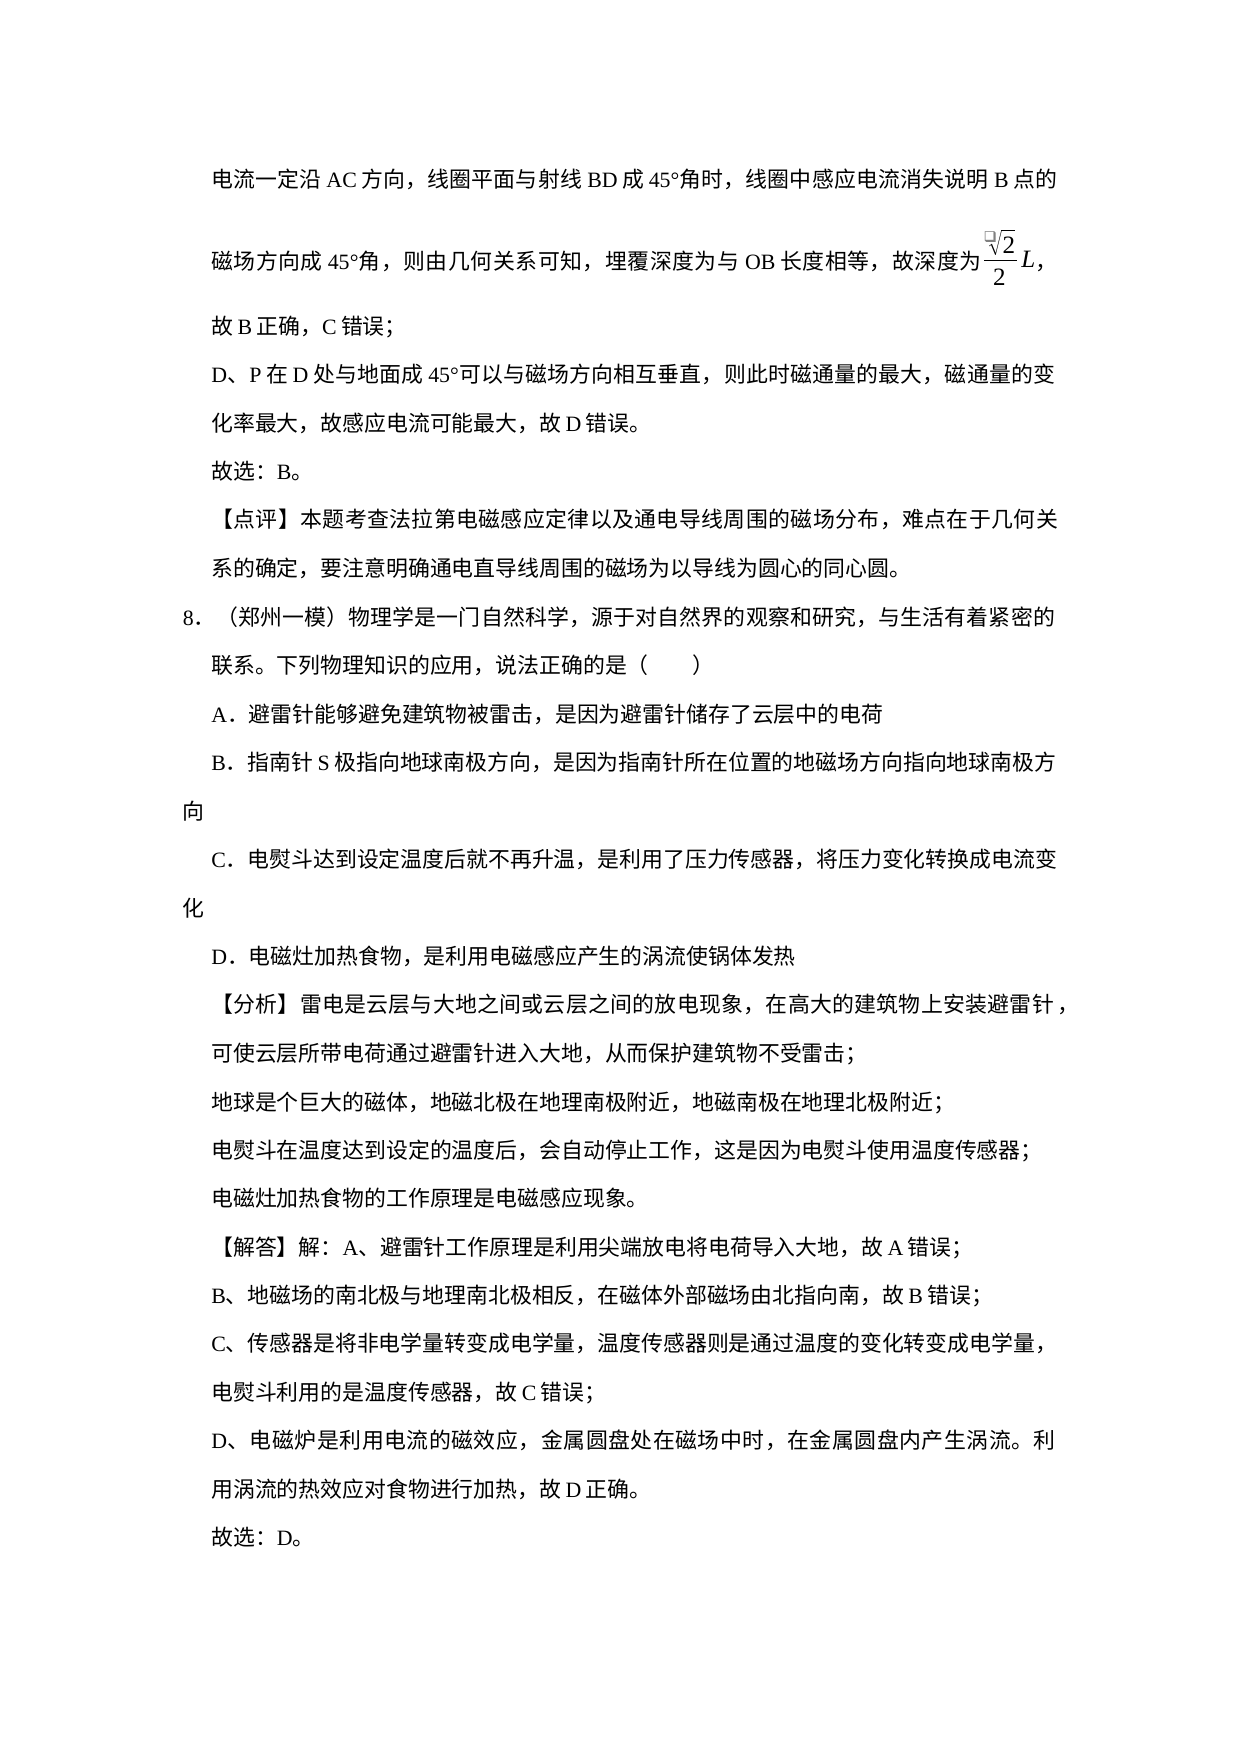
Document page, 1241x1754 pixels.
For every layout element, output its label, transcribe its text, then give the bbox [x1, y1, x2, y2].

text 电磁灶加热食物的工作原理是电磁感应现象。 [211, 1181, 1058, 1213]
text 8．（郑州一模）物理学是一门自然科学，源于对自然界的观察和研究，与生活有着紧密的联系。下列物理知识的应用，说法正确的是（ ） [183, 599, 1058, 680]
text C、传感器是将非电学量转变成电学量，温度传感器则是通过温度的变化转变成电学量，电熨斗利用的是温度传感器，故C错误； [211, 1326, 1058, 1407]
text 地球是个巨大的磁体，地磁北极在地理南极附近，地磁南极在地理北极附近； [211, 1084, 1058, 1117]
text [211, 162, 1058, 341]
text D．电磁灶加热食物，是利用电磁感应产生的涡流使锅体发热 [183, 939, 1058, 971]
text 【解答】解：A、避雷针工作原理是利用尖端放电将电荷导入大地，故A错误； [211, 1229, 1058, 1262]
text D、P在D处与地面成45°可以与磁场方向相互垂直，则此时磁通量的最大，磁通量的变化率最大，故感应电流可能最大，故D错误。 [211, 357, 1058, 438]
text 电熨斗在温度达到设定的温度后，会自动停止工作，这是因为电熨斗使用温度传感器； [211, 1132, 1058, 1165]
text B．指南针S极指向地球南极方向，是因为指南针所在位置的地磁场方向指向地球南极方向 [183, 744, 1058, 826]
text D、电磁炉是利用电流的磁效应，金属圆盘处在磁场中时，在金属圆盘内产生涡流。利用涡流的热效应对食物进行加热，故D正确。 [211, 1423, 1058, 1504]
text 【分析】雷电是云层与大地之间或云层之间的放电现象，在高大的建筑物上安装避雷针，可使云层所带电荷通过避雷针进入大地，从而保护建筑物不受雷击； [211, 987, 1058, 1068]
text 故选：B。 [211, 454, 1058, 486]
text C．电熨斗达到设定温度后就不再升温，是利用了压力传感器，将压力变化转换成电流变化 [183, 842, 1058, 923]
text 故选：D。 [211, 1520, 1058, 1552]
text A．避雷针能够避免建筑物被雷击，是因为避雷针储存了云层中的电荷 [183, 696, 1058, 729]
text 【点评】本题考查法拉第电磁感应定律以及通电导线周围的磁场分布，难点在于几何关系的确定，要注意明确通电直导线周围的磁场为以导线为圆心的同心圆。 [211, 502, 1058, 583]
text B、地磁场的南北极与地理南北极相反，在磁体外部磁场由北指向南，故B错误； [211, 1277, 1058, 1310]
